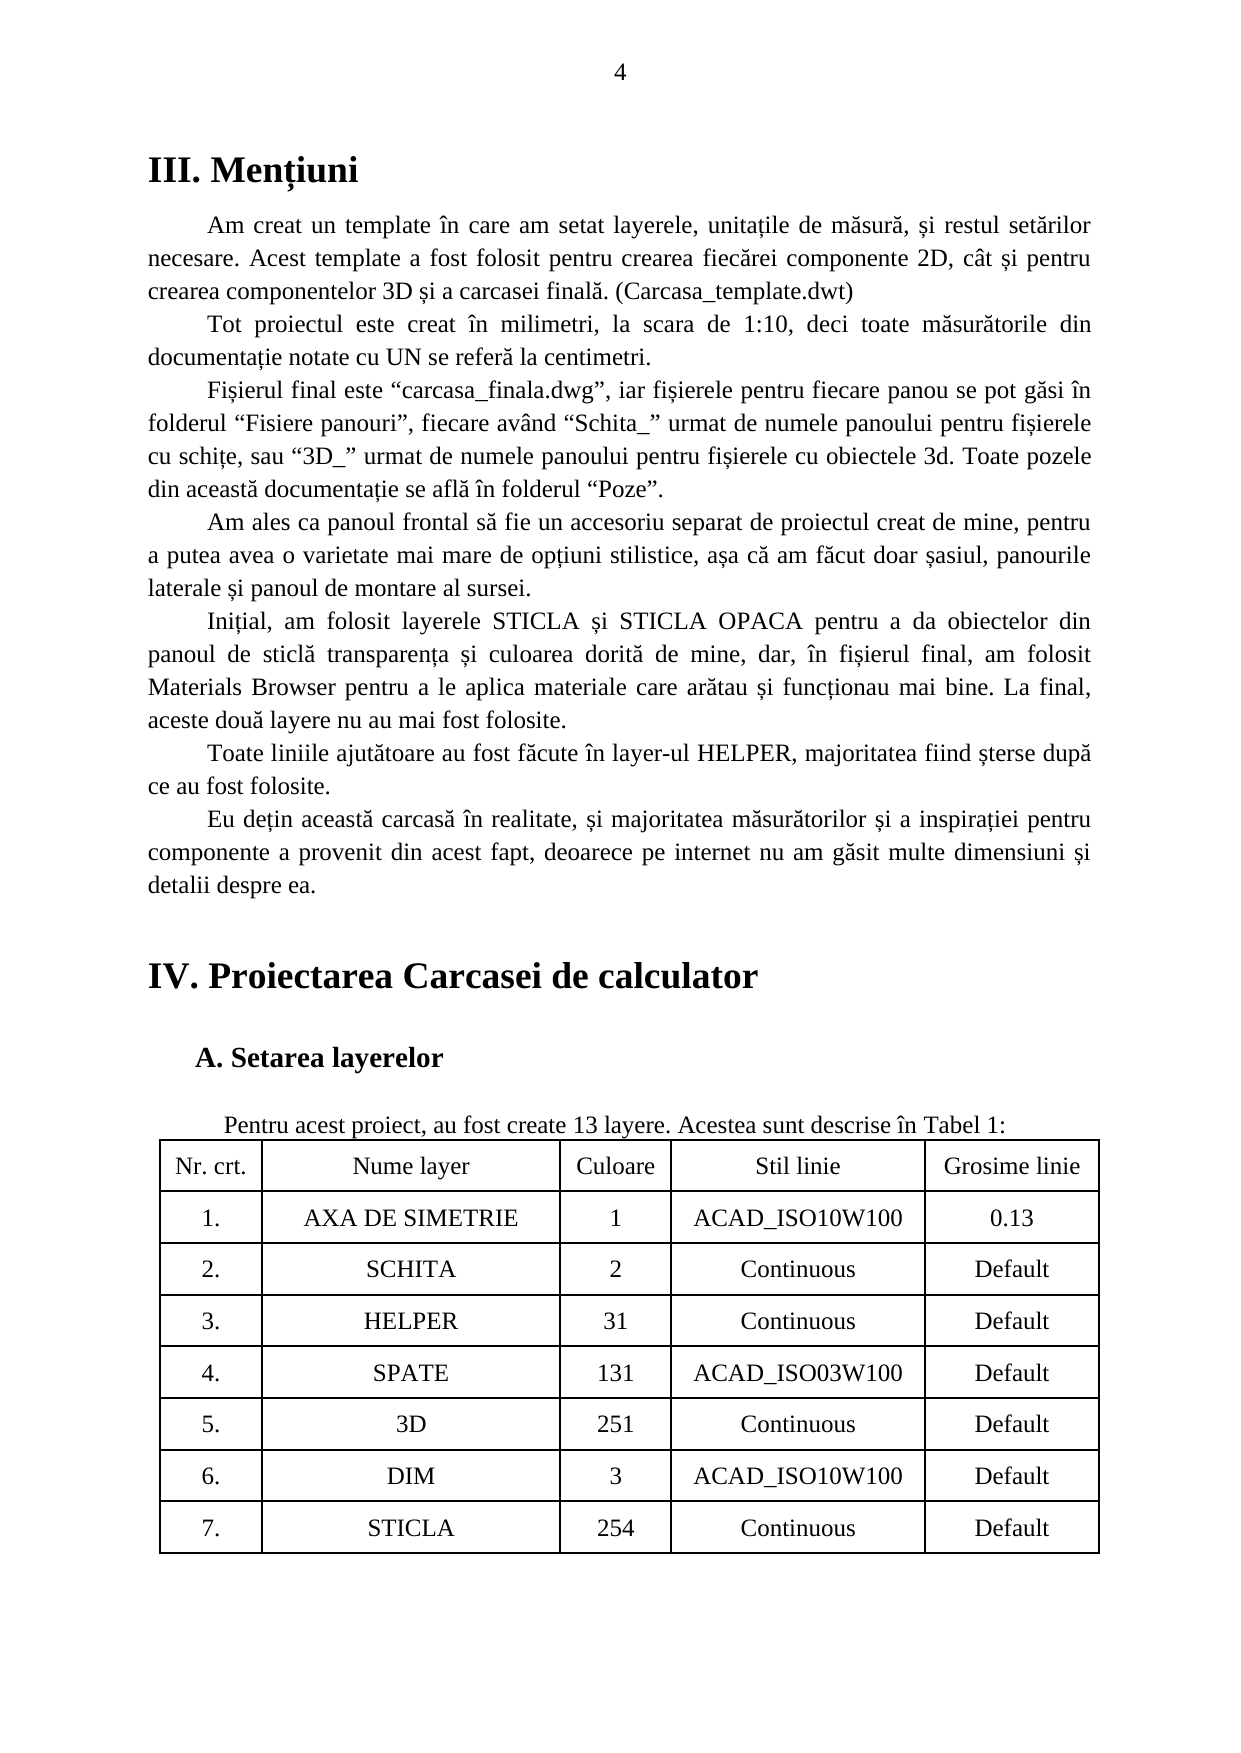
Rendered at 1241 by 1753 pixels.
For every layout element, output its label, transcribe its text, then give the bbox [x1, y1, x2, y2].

table_cell DIM [263, 1451, 559, 1500]
table_cell HELPER [263, 1296, 559, 1345]
table_cell 7. [161, 1502, 261, 1552]
table_cell Continuous [672, 1399, 924, 1448]
table_cell 254 [561, 1502, 670, 1552]
table_cell 5. [161, 1399, 261, 1448]
table_cell ACAD_ISO10W100 [672, 1451, 924, 1500]
table_cell Default [926, 1347, 1098, 1397]
table_cell STICLA [263, 1502, 559, 1552]
table_cell Continuous [672, 1502, 924, 1552]
table_header Stil linie [672, 1141, 924, 1190]
table_header Nr. crt. [161, 1141, 261, 1190]
text Fișierul final este “carcasa_finala.dwg”, iar fișierele pentru fiecare panou se pot găsi în folderul “Fisiere panouri”, fiecare având “Schita_” urmat de numele panoului pentru fișierele cu schițe, sau “3D_” urmat de numele panoului pentru fișierele cu obiectele 3d. Toate pozele din această documentație se află în folderul “Poze”. [148, 375, 1092, 503]
table_cell 3D [263, 1399, 559, 1448]
table_cell 2. [161, 1244, 261, 1293]
subtitle Setarea layerelor [195, 1040, 1092, 1074]
table_cell ACAD_ISO03W100 [672, 1347, 924, 1397]
table_cell 131 [561, 1347, 670, 1397]
table_cell 251 [561, 1399, 670, 1448]
text Toate liniile ajutătoare au fost făcute în layer-ul HELPER, majoritatea fiind șterse după ce au fost folosite. [148, 738, 1092, 800]
text Pentru acest proiect, au fost create 13 layere. Acestea sunt descrise în Tabel 1: [223, 1110, 1092, 1138]
text Tot proiectul este creat în milimetri, la scara de 1:10, deci toate măsurătorile din documentație notate cu UN se referă la centimetri. [148, 309, 1092, 371]
table_header Nume layer [263, 1141, 559, 1190]
table_header Grosime linie [926, 1141, 1098, 1190]
table_cell Continuous [672, 1296, 924, 1345]
table_cell 1. [161, 1192, 261, 1242]
subtitle Proiectarea Carcasei de calculator [148, 953, 1092, 996]
table_cell Default [926, 1451, 1098, 1500]
table_cell Continuous [672, 1244, 924, 1293]
table_cell 2 [561, 1244, 670, 1293]
table_cell Default [926, 1244, 1098, 1293]
table_cell 1 [561, 1192, 670, 1242]
text Inițial, am folosit layerele STICLA și STICLA OPACA pentru a da obiectelor din panoul de sticlă transparența și culoarea dorită de mine, dar, în fișierul final, am folosit Materials Browser pentru a le aplica materiale care arătau și funcționau mai bine. La final, aceste două layere nu au mai fost folosite. [148, 606, 1092, 734]
table_cell 31 [561, 1296, 670, 1345]
table_cell 3 [561, 1451, 670, 1500]
table_cell Default [926, 1399, 1098, 1448]
text Am creat un template în care am setat layerele, unitațile de măsură, și restul setărilor necesare. Acest template a fost folosit pentru crearea fiecărei componente 2D, cât și pentru crearea componentelor 3D și a carcasei finală. (Carcasa_template.dwt) [148, 210, 1092, 304]
table_cell SPATE [263, 1347, 559, 1397]
table_cell ACAD_ISO10W100 [672, 1192, 924, 1242]
table_cell 6. [161, 1451, 261, 1500]
table_cell 4. [161, 1347, 261, 1397]
text Am ales ca panoul frontal să fie un accesoriu separat de proiectul creat de mine, pentru a putea avea o varietate mai mare de opțiuni stilistice, așa că am făcut doar șasiul, panourile laterale și panoul de montare al sursei. [148, 507, 1092, 602]
table_cell AXA DE SIMETRIE [263, 1192, 559, 1242]
table_cell Default [926, 1296, 1098, 1345]
table_cell Default [926, 1502, 1098, 1552]
table_cell SCHITA [263, 1244, 559, 1293]
table_cell 3. [161, 1296, 261, 1345]
text Eu dețin această carcasă în realitate, și majoritatea măsurătorilor și a inspirației pentru componente a provenit din acest fapt, deoarece pe internet nu am găsit multe dimensiuni și detalii despre ea. [148, 804, 1092, 899]
table_cell 0.13 [926, 1192, 1098, 1242]
table_header Culoare [561, 1141, 670, 1190]
subtitle Mențiuni [148, 148, 1092, 191]
